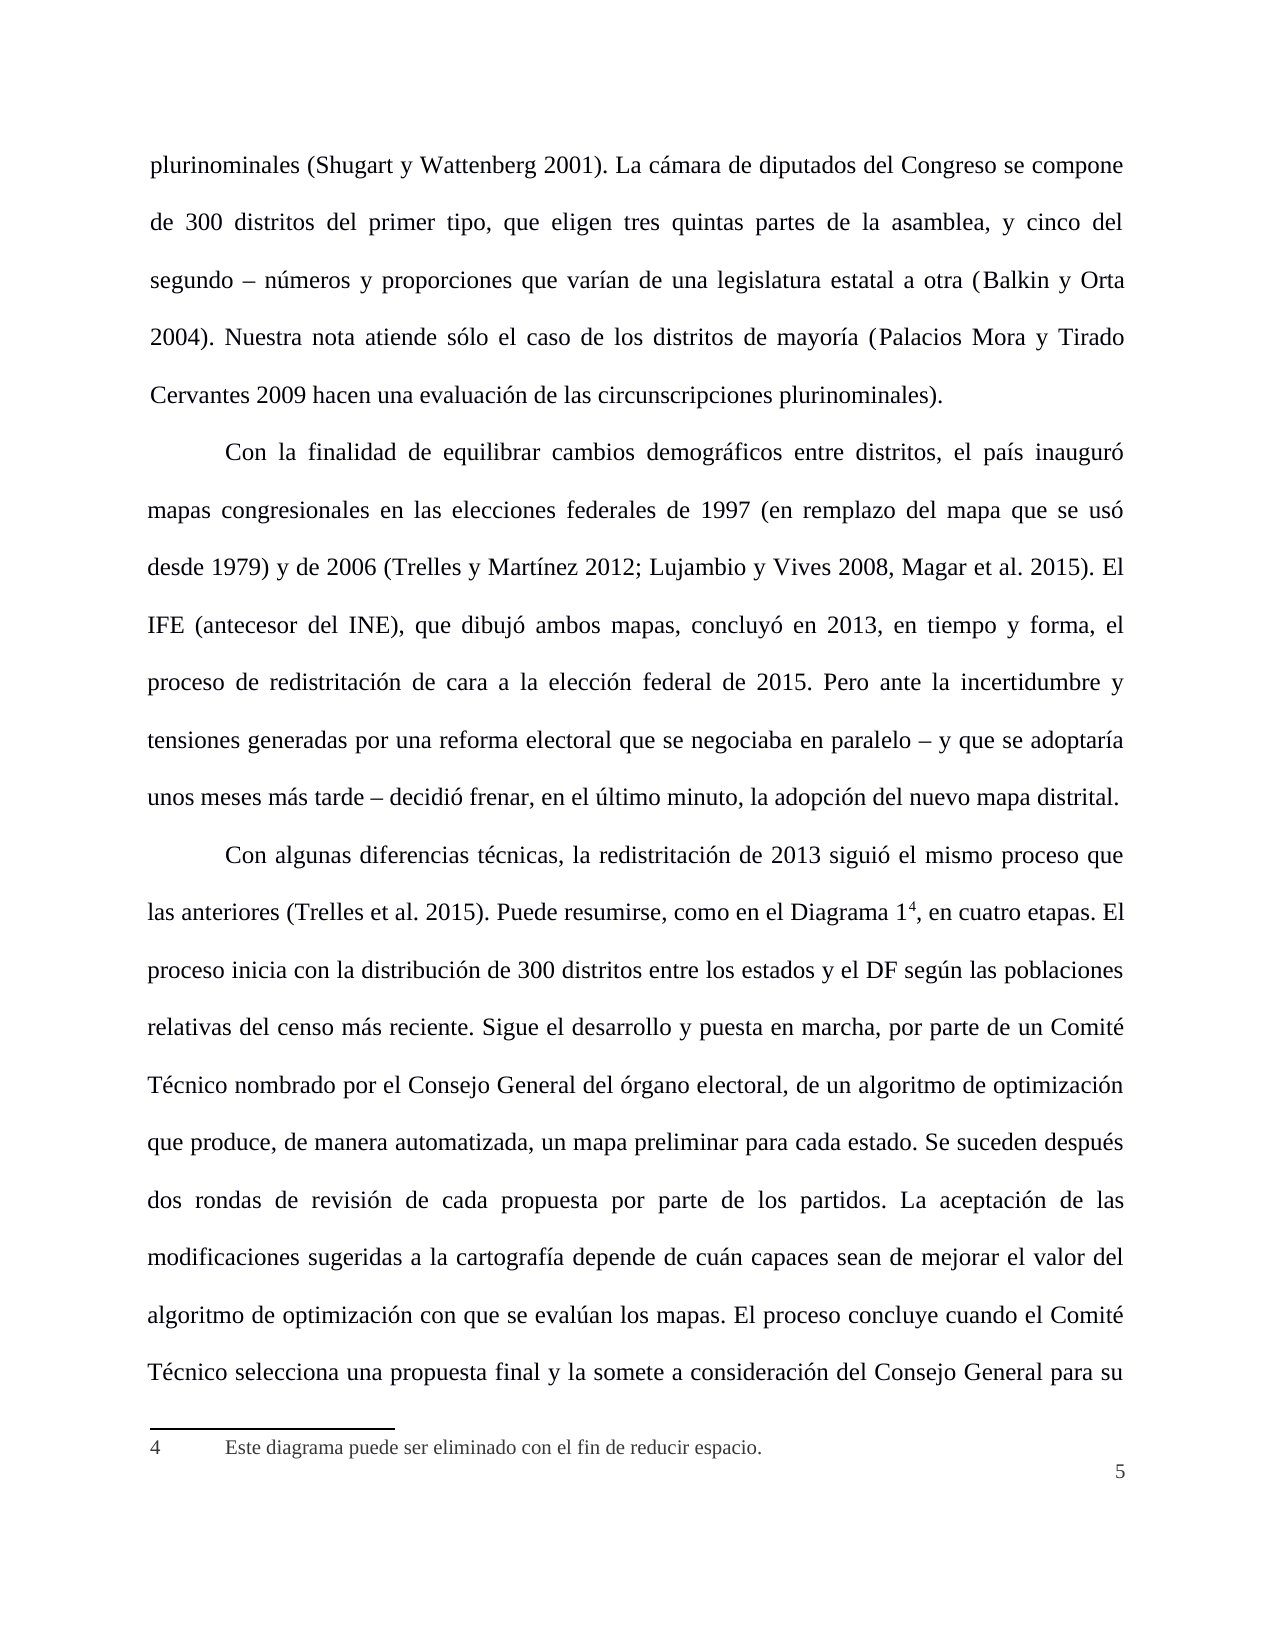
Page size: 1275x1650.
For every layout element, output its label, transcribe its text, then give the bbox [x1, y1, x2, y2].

text Con la finalidad de equilibrar cambios demográficos entre distritos, el país inauguró mapas congresionales en las elecciones federales de 1997 (en remplazo del mapa que se usó desde 1979) y de 2006 (Trelles y Martínez 2012; Lujambio y Vives 2008, Magar et al. 2015). El IFE (antecesor del INE), que dibujó ambos mapas, concluyó en 2013, en tiempo y forma, el proceso de redistritación de cara a la elección federal de 2015. Pero ante la incertidumbre y tensiones generadas por una reforma electoral que se negociaba en paralelo – y que se adoptaría unos meses más tarde – decidió frenar, en el último minuto, la adopción del nuevo mapa distrital. [147, 437, 1125, 811]
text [147, 840, 1125, 1386]
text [150, 150, 1125, 409]
